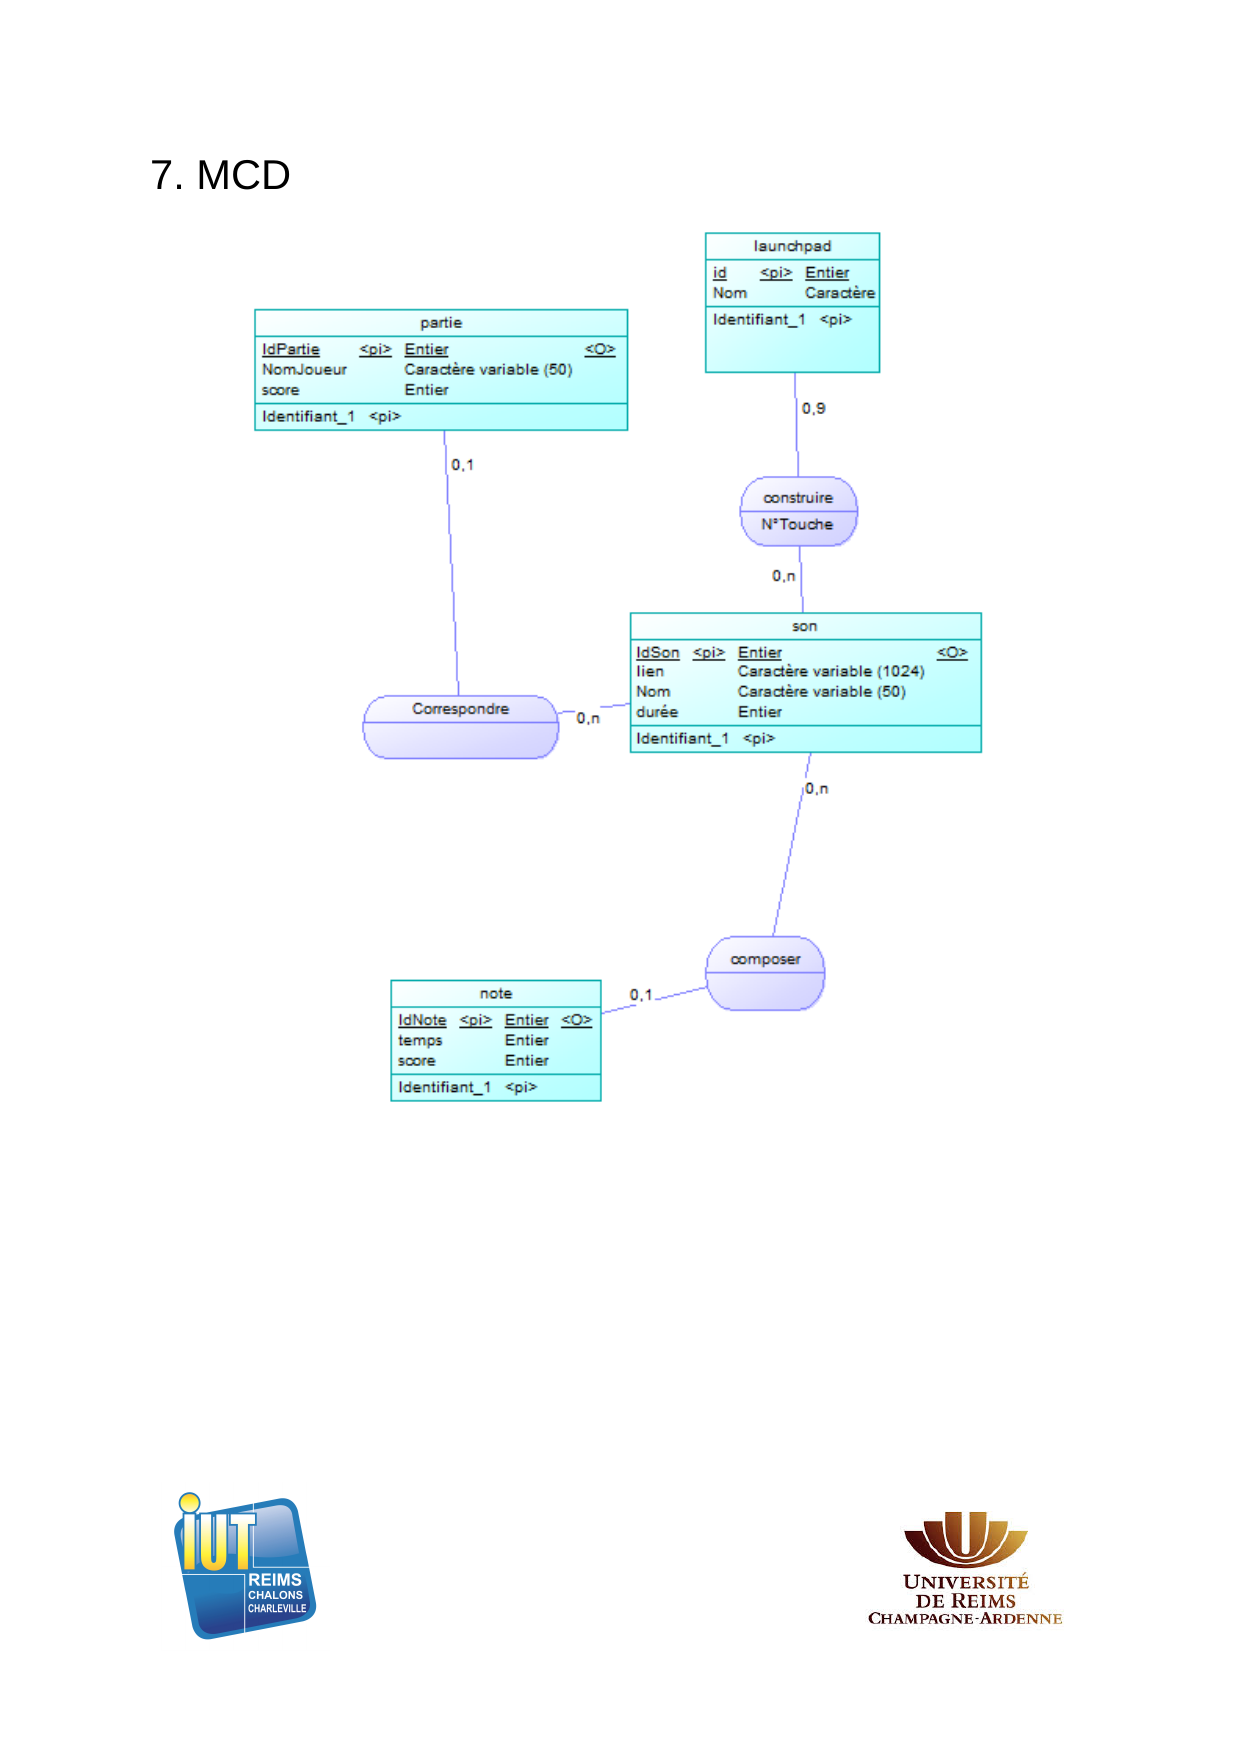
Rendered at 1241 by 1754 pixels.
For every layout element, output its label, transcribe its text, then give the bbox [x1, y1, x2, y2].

subtitle 7. MCD [150, 150, 1090, 198]
picture [242, 217, 998, 1116]
picture [851, 1482, 1079, 1653]
picture [161, 1482, 331, 1651]
